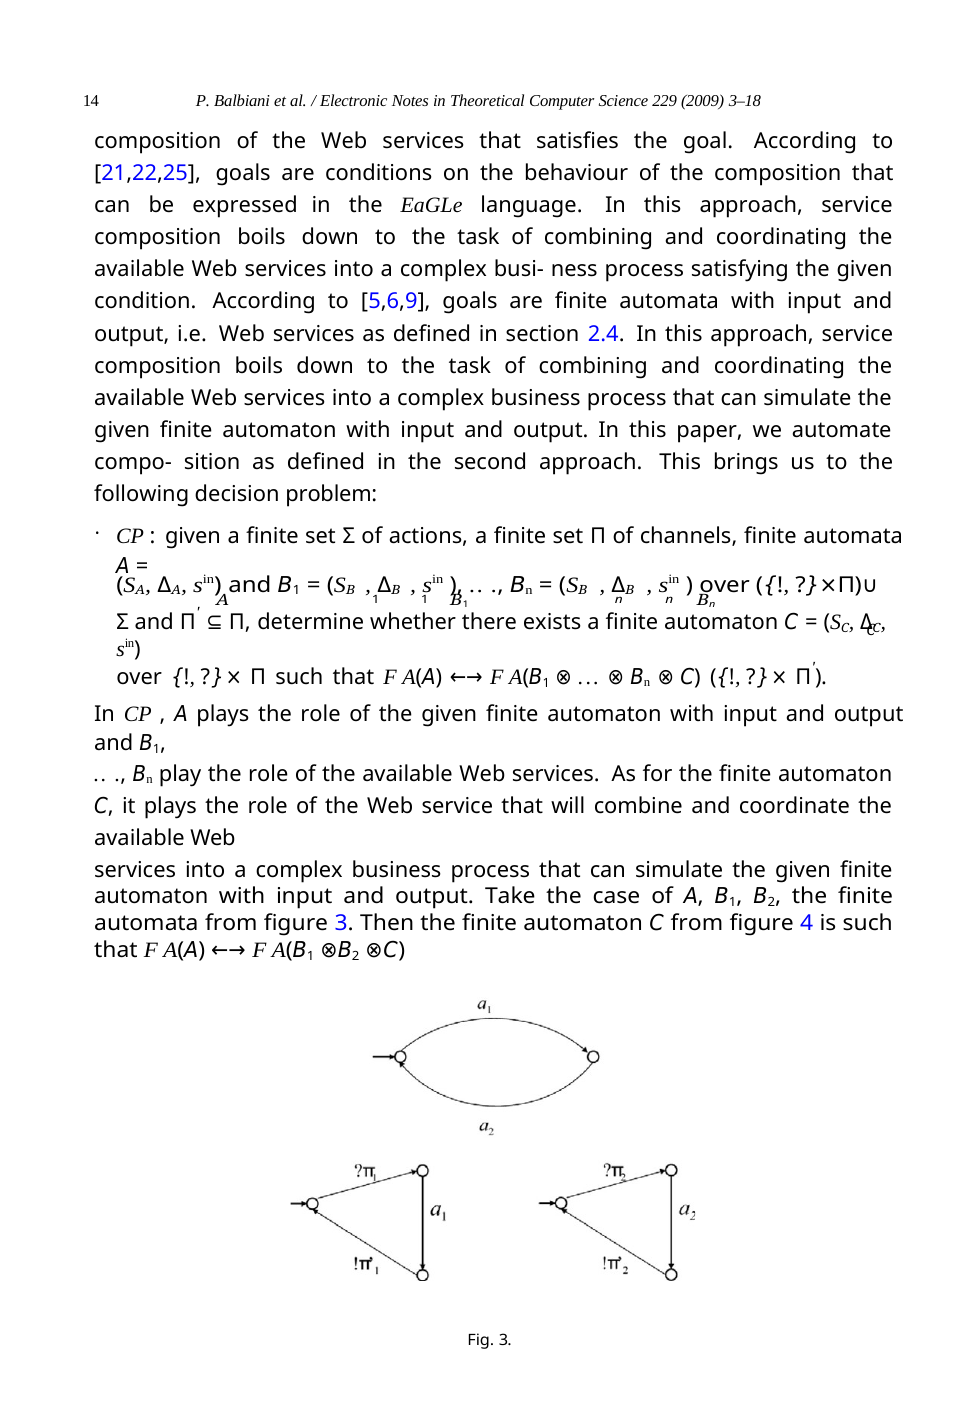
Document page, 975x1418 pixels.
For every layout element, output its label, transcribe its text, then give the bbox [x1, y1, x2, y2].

text services into a complex business process that can simulate the given finite automaton with input and output. Take the case of A, B1, B2, the finite automata from figure 3. Then the finite automaton C from figure 4 is such that F A(A) ←→ F A(B1 ⊗B2 ⊗C) [94, 857, 893, 964]
text Fig. 3. [75, 1329, 904, 1350]
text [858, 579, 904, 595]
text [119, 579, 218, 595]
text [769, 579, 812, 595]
text Σ and Π' ⊆ Π, determine whether there exists a finite automaton C = (SC, ΔC, sin) [116, 608, 904, 662]
text over {!, ?}× Π such that F A(A) ←→ F A(B1 ⊗ ... ⊗ Bn ⊗ C) ({!, ?}× Π'). [116, 662, 904, 690]
text In CP , A plays the role of the given finite automaton with input and output and B1, [94, 698, 904, 757]
list CP : given a finite set Σ of actions, a finite set Π of channels, finite automata A = [95, 520, 904, 579]
text composition of the Web services that satisfies the goal. According to [21,22,25], goals are conditions on the behaviour of the composition that can be expressed in the EaGLe language. In this approach, service composition boils down to the task of combining and coordinating the available Web services into a complex busi- ness process satisfying the given condition. According to [5,6,9], goals are finite automata with input and output, i.e. Web services as defined in section 2.4. In this approach, service composition boils down to the task of combining and coordinating the available Web services into a complex business process that can simulate the given finite automaton with input and output. In this paper, we automate compo- sition as defined in the second approach. This brings us to the following decision problem: [94, 125, 893, 508]
text .. ., Bn play the role of the available Web services. As for the finite automaton C, it plays the role of the Web service that will combine and coordinate the available Web [94, 758, 893, 852]
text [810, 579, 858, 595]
text A 1 1 B1 n n Bn [216, 595, 904, 608]
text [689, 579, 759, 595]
picture [290, 997, 696, 1281]
